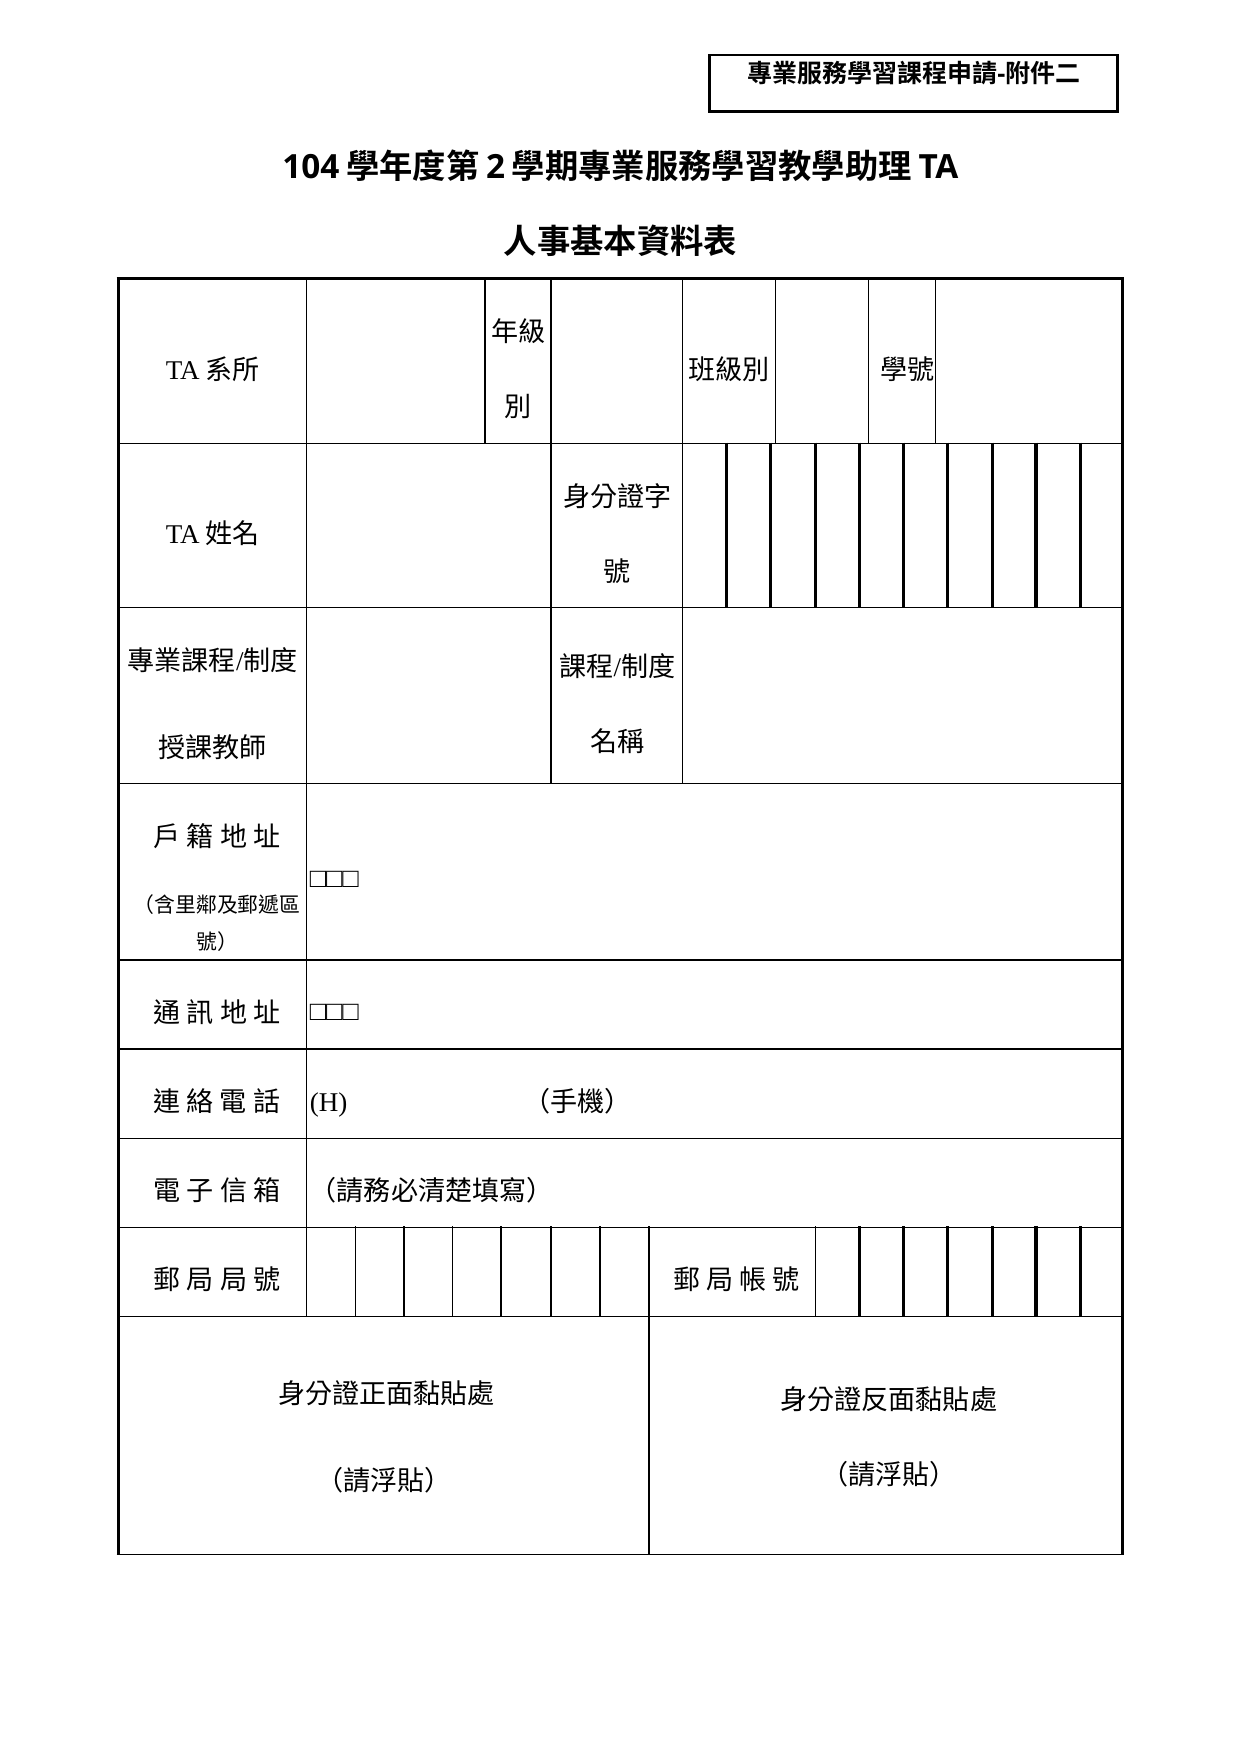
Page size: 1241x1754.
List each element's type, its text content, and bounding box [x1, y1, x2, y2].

table_cell 連 絡 電 話 [120, 1050, 306, 1137]
table_cell [817, 444, 858, 607]
table_cell 身分證正面黏貼處 （請浮貼） [120, 1317, 648, 1553]
table_cell (H) （手機） [307, 1050, 1121, 1137]
table_cell [405, 1228, 452, 1316]
table_cell [1038, 1228, 1079, 1316]
table_cell 課程/制度名稱 [552, 608, 682, 783]
table_cell （請務必清楚填寫） [307, 1139, 1121, 1226]
text 104學年度第2學期專業服務學習教學助理TA [118, 127, 1122, 202]
table_cell 郵 局 局 號 [120, 1228, 306, 1316]
table_cell [816, 1228, 858, 1316]
table_header 學號 [869, 280, 935, 443]
table_header [936, 280, 1121, 443]
table_cell 身分證字號 [552, 444, 682, 607]
table_header 班級別 [683, 280, 775, 443]
table_cell [861, 1228, 902, 1316]
table_header [552, 280, 682, 443]
table_cell 電 子 信 箱 [120, 1139, 306, 1226]
table_cell [552, 1228, 599, 1316]
table_cell TA姓名 [120, 444, 306, 607]
table_header [776, 280, 868, 443]
table_cell □□□ [307, 961, 1121, 1048]
table_cell [949, 1228, 991, 1316]
table_cell [994, 444, 1034, 607]
table_cell [861, 444, 902, 607]
table_cell [772, 444, 814, 607]
table_cell 郵 局 帳 號 [650, 1228, 815, 1316]
table_cell 專業課程/制度 授課教師 [120, 608, 306, 783]
table_cell [994, 1228, 1034, 1316]
table_header 年級別 [486, 280, 550, 443]
table_cell [307, 1228, 355, 1316]
table_cell [905, 444, 946, 607]
table_cell 通 訊 地 址 [120, 961, 306, 1048]
text 人事基本資料表 [118, 202, 1122, 277]
table_cell [1038, 444, 1079, 607]
table_cell 戶 籍 地 址 （含里鄰及郵遞區號） [120, 784, 306, 959]
table_cell [1082, 1228, 1121, 1316]
table_cell [601, 1228, 648, 1316]
table_cell □□□ [307, 784, 1121, 959]
table_cell [683, 608, 1121, 783]
table_cell [502, 1228, 550, 1316]
table_cell [453, 1228, 500, 1316]
table_cell [728, 444, 769, 607]
table_header [307, 280, 484, 443]
table_cell 身分證反面黏貼處 （請浮貼） [650, 1317, 1121, 1553]
table_cell [356, 1228, 403, 1316]
table_header TA系所 [120, 280, 306, 443]
table_cell [307, 608, 550, 783]
table_cell [905, 1228, 946, 1316]
table_cell [683, 444, 725, 607]
table_cell [949, 444, 991, 607]
table_cell [307, 444, 550, 607]
table_cell [1082, 444, 1121, 607]
